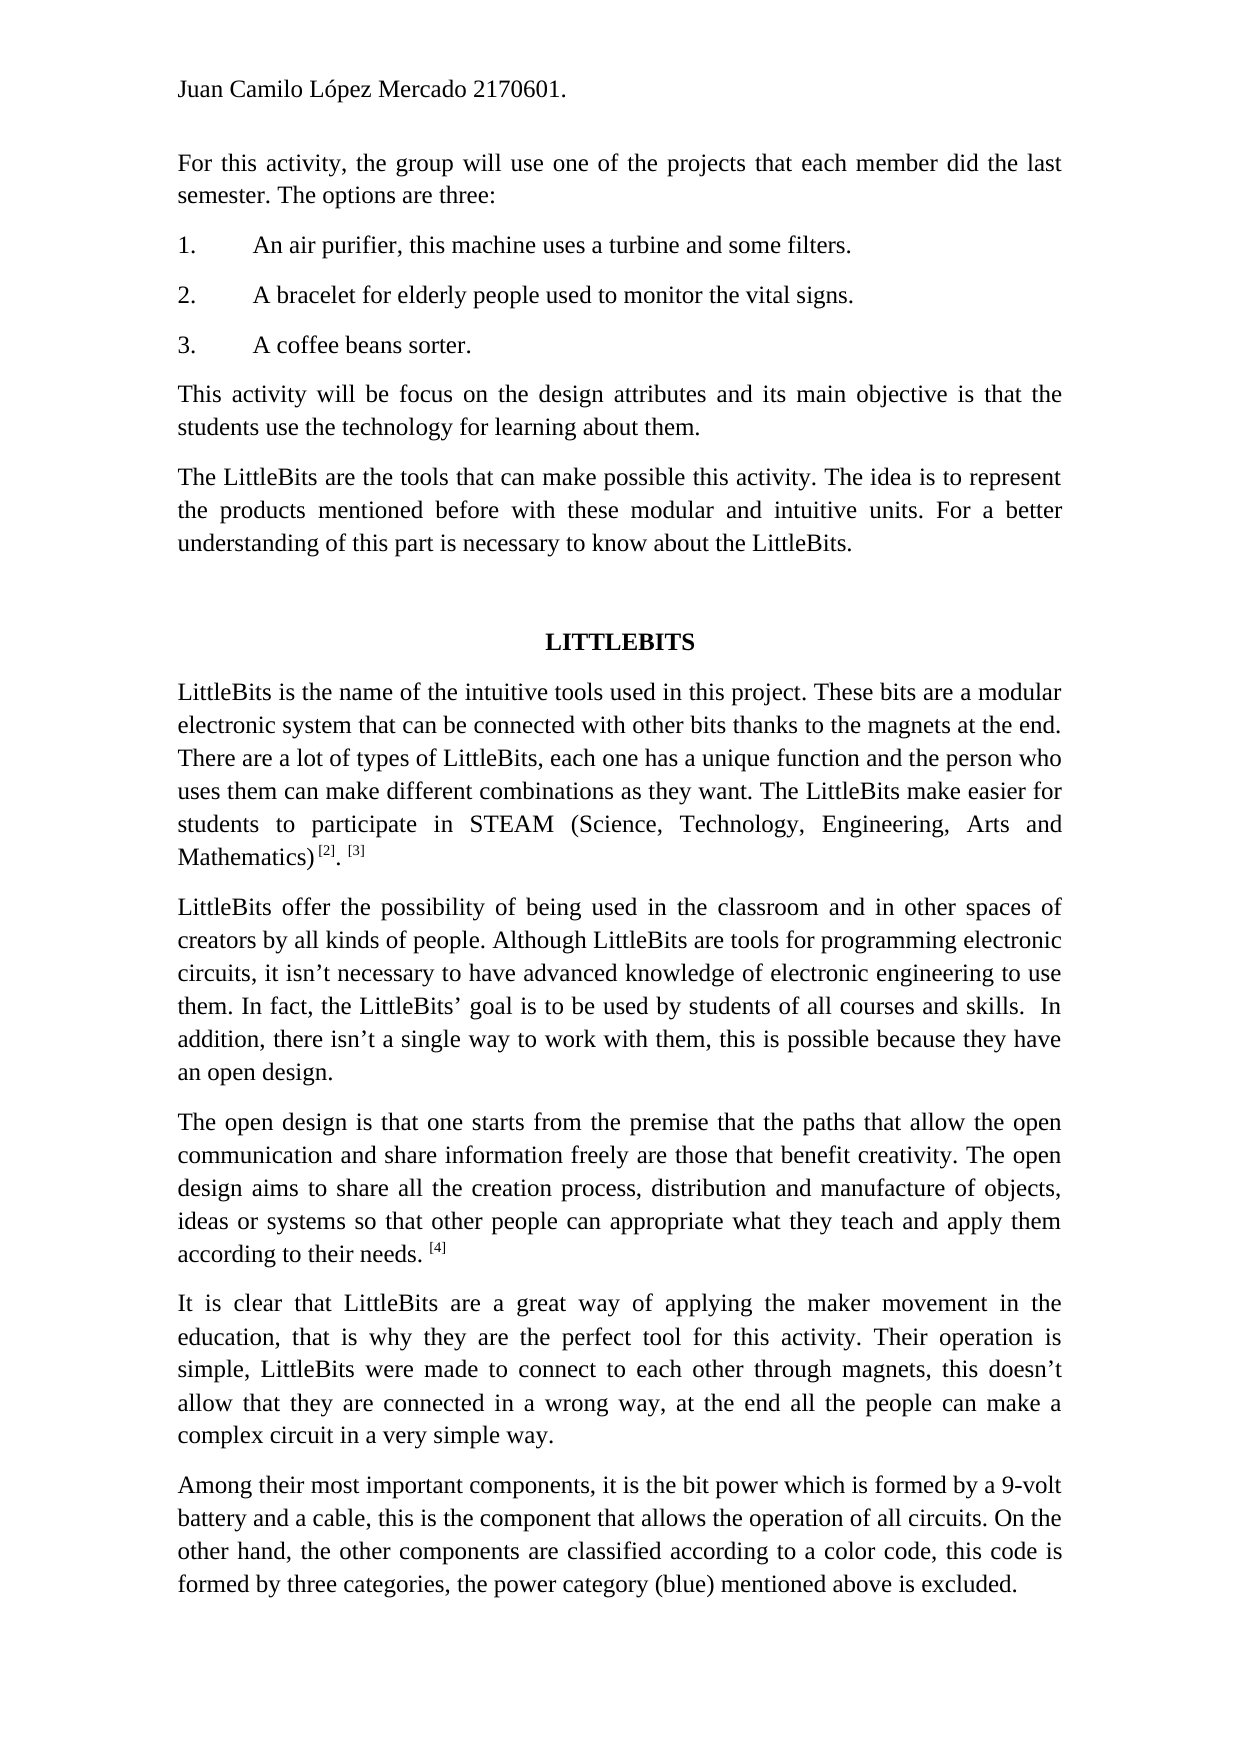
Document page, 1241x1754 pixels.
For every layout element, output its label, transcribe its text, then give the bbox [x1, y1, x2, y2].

text LittleBits offer the possibility of being used in the classroom and in other spaces of creators by all kinds of people. Although LittleBits are tools for programming electronic circuits, it isn’t necessary to have advanced knowledge of electronic engineering to use them. In fact, the LittleBits’ goal is to be used by students of all courses and skills. In addition, there isn’t a single way to work with them, this is possible because they have an open design. [177, 892, 1063, 1086]
text Among their most important components, it is the bit power which is formed by a 9-volt battery and a cable, this is the component that allows the operation of all circuits. On the other hand, the other components are classified according to a color code, this code is formed by three categories, the power category (blue) mentioned above is excluded. [177, 1470, 1063, 1598]
text 3. A coffee beans sorter. [177, 330, 1063, 358]
text 1. An air purifier, this machine uses a turbine and some filters. [177, 230, 1063, 259]
text The LittleBits are the tools that can make possible this activity. The idea is to represent the products mentioned before with these modular and intuitive units. For a better understanding of this part is necessary to know about the LittleBits. [177, 462, 1063, 557]
text For this activity, the group will use one of the projects that each member did the last semester. The options are three: [177, 148, 1063, 209]
text 2. A bracelet for elderly people used to monitor the vital signs. [177, 280, 1063, 309]
text It is clear that LittleBits are a great way of applying the maker movement in the education, that is why they are the perfect tool for this activity. Their operation is simple, LittleBits were made to connect to each other through magnets, this doesn’t allow that they are connected in a wrong way, at the end all the people can make a complex circuit in a very simple way. [177, 1288, 1063, 1449]
text LITTLEBITS [177, 627, 1063, 656]
text This activity will be focus on the design attributes and its main objective is that the students use the technology for learning about them. [177, 379, 1063, 441]
text The open design is that one starts from the premise that the paths that allow the open communication and share information freely are those that benefit creativity. The open design aims to share all the creation process, distribution and manufacture of objects, ideas or systems so that other people can appropriate what they teach and apply them according to their needs. [4] [177, 1107, 1063, 1268]
text LittleBits is the name of the intuitive tools used in this project. These bits are a modular electronic system that can be connected with other bits thanks to the magnets at the end. There are a lot of types of LittleBits, each one has a unique function and the person who uses them can make different combinations as they want. The LittleBits make easier for students to participate in STEAM (Science, Technology, Engineering, Arts and Mathematics) [2]. [3] [177, 677, 1063, 871]
